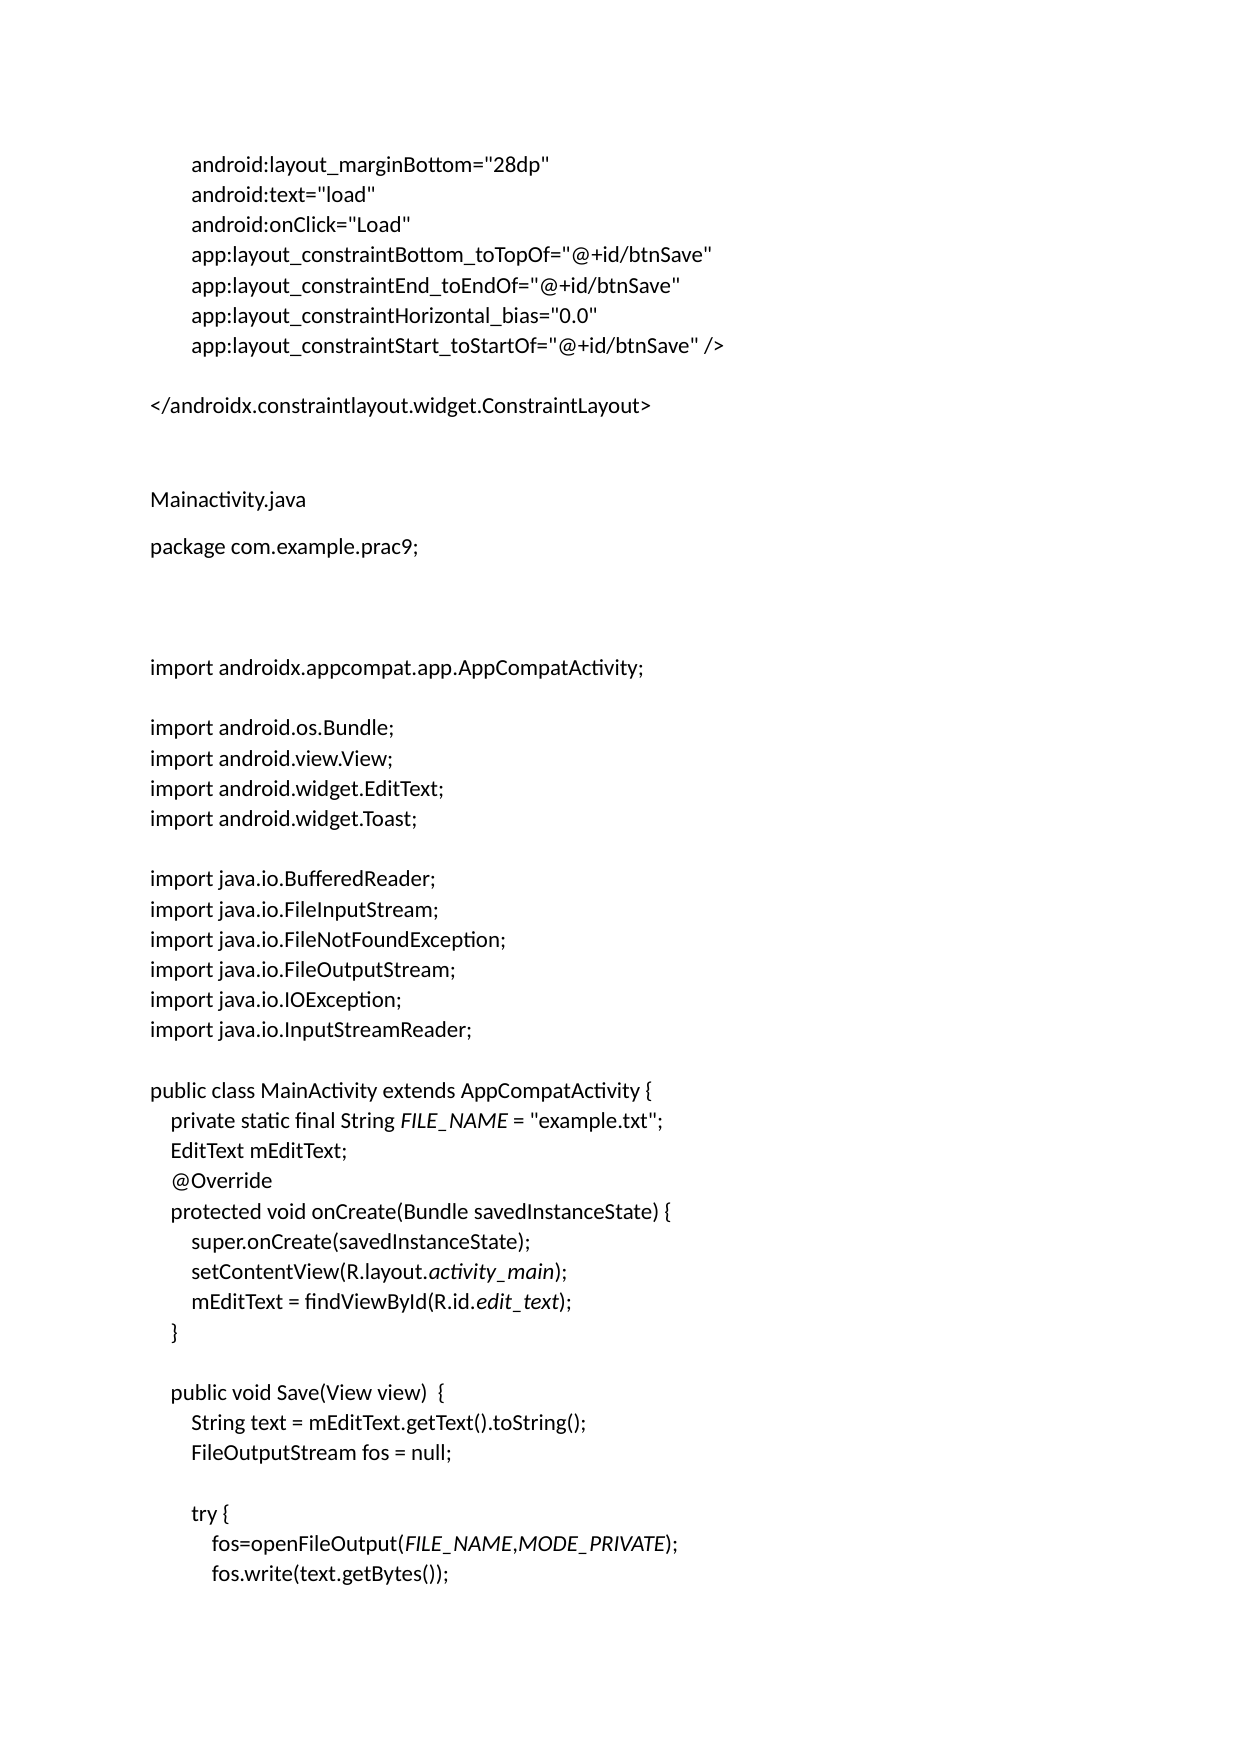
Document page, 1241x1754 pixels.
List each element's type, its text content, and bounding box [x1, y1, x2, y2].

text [150, 150, 1090, 420]
text Mainactivity.java [150, 485, 1090, 513]
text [150, 532, 1090, 1587]
